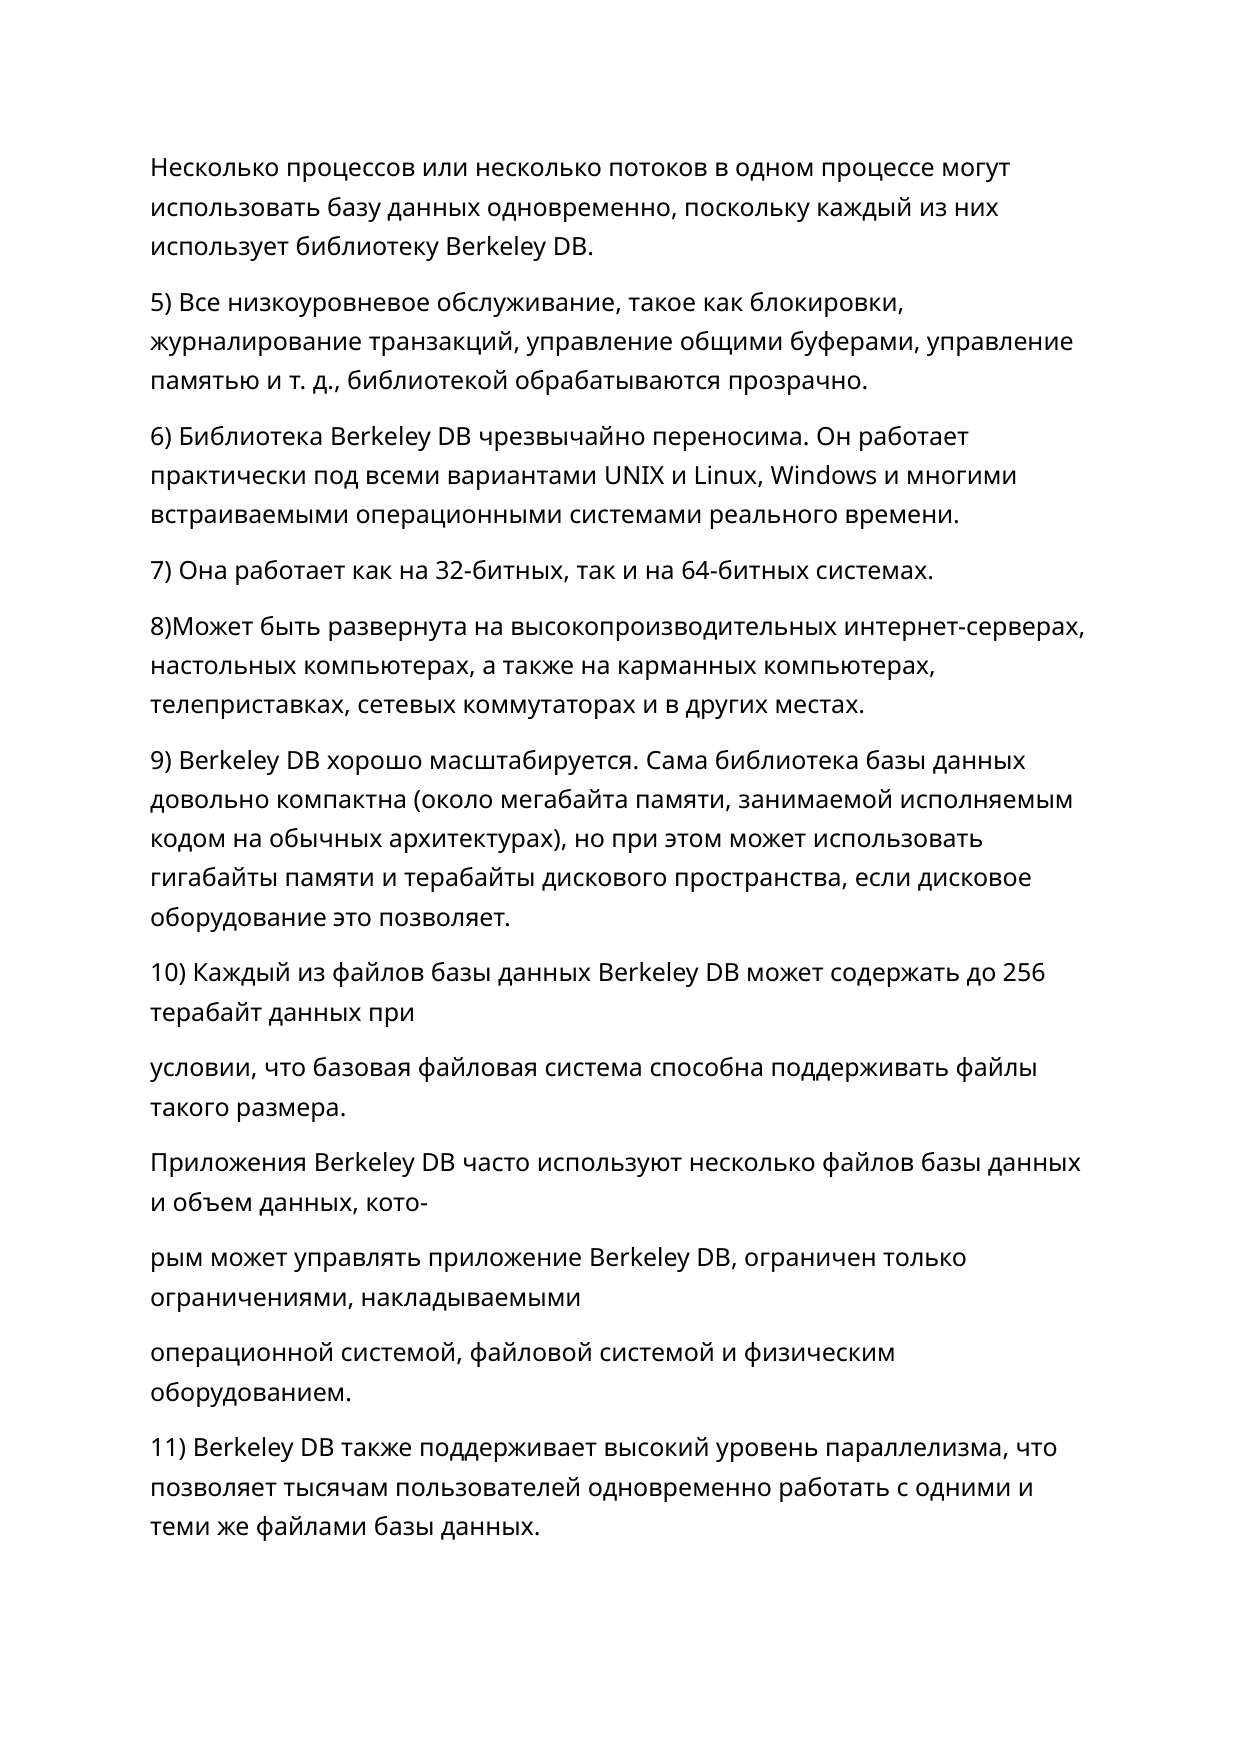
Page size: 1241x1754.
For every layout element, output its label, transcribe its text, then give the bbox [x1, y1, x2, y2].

text 10) Каждый из файлов базы данных Berkeley DB может содержать до 256 терабайт данных при [150, 955, 1090, 1028]
text 5) Все низкоуровневое обслуживание, такое как блокировки, журналирование транзакций, управление общими буферами, управление памятью и т. д., библиотекой обрабатываются прозрачно. [150, 284, 1090, 397]
text Приложения Berkeley DB часто используют несколько файлов базы данных и объем данных, кото- [150, 1145, 1090, 1218]
text операционной системой, файловой системой и физическим оборудованием. [150, 1335, 1090, 1408]
text 8)Может быть развернута на высокопроизводительных интернет-серверах, настольных компьютерах, а также на карманных компьютерах, телеприставках, сетевых коммутаторах и в других местах. [150, 608, 1090, 721]
text 7) Она работает как на 32-битных, так и на 64-битных системах. [150, 552, 1090, 587]
text 9) Berkeley DB хорошо масштабируется. Сама библиотека базы данных довольно компактна (около мегабайта памяти, занимаемой исполняемым кодом на обычных архитектурах), но при этом может использовать гигабайты памяти и терабайты дискового пространства, если дисковое оборудование это позволяет. [150, 742, 1090, 933]
text 11) Berkeley DB также поддерживает высокий уровень параллелизма, что позволяет тысячам пользователей одновременно работать с одними и теми же файлами базы данных. [150, 1430, 1090, 1542]
text рым может управлять приложение Berkeley DB, ограничен только ограничениями, накладываемыми [150, 1240, 1090, 1313]
text Несколько процессов или несколько потоков в одном процессе могут использовать базу данных одновременно, поскольку каждый из них использует библиотеку Berkeley DB. [150, 150, 1090, 262]
text условии, что базовая файловая система способна поддерживать файлы такого размера. [150, 1050, 1090, 1123]
text 6) Библиотека Berkeley DB чрезвычайно переносима. Он работает практически под всеми вариантами UNIX и Linux, Windows и многими встраиваемыми операционными системами реального времени. [150, 418, 1090, 531]
